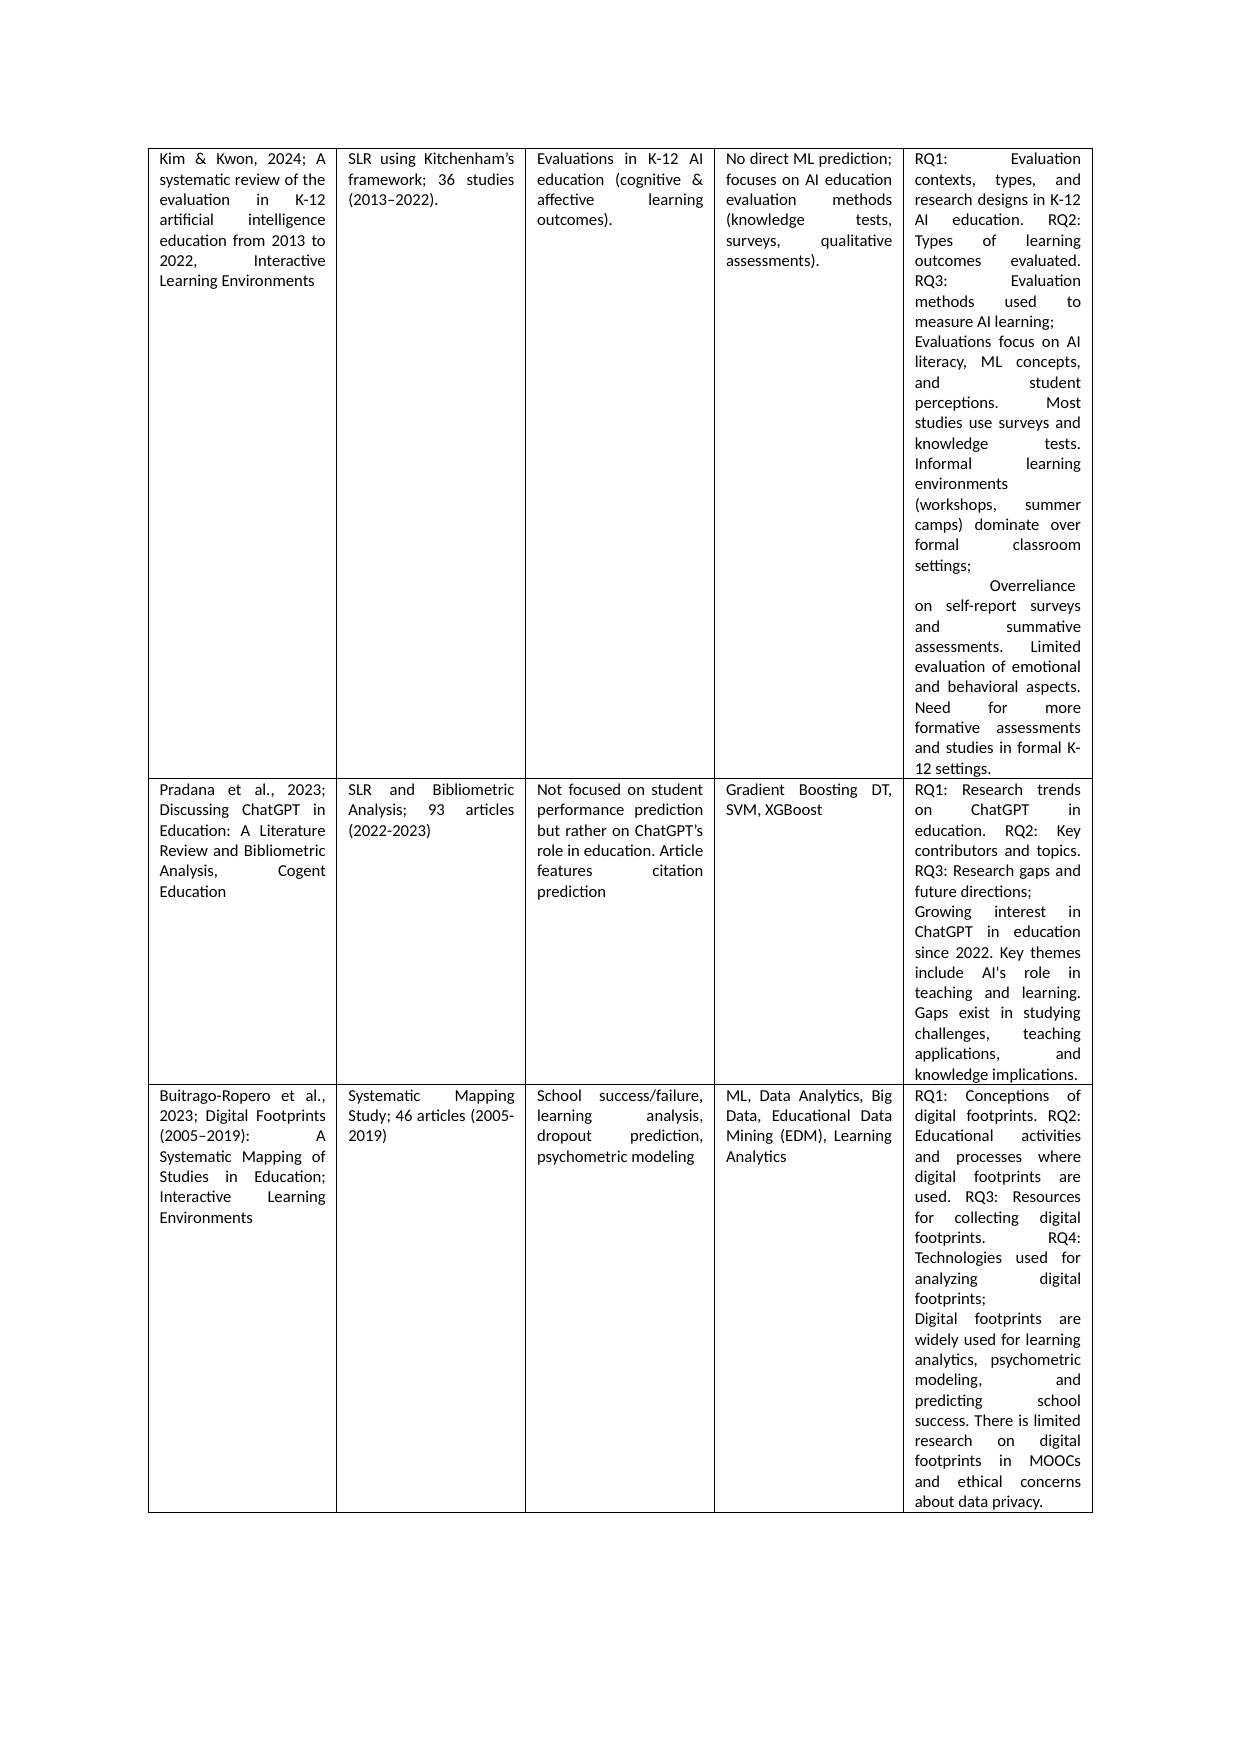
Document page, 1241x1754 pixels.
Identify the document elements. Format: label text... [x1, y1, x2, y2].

table_cell RQ1: Evaluation contexts, types, and research designs in K-12 AI education. RQ2: Types of learning outcomes evaluated. RQ3: Evaluation methods used to measure AI learning; Evaluations focus on AI literacy, ML concepts, and student perceptions. Most studies use surveys and knowledge tests. Informal learning environments (workshops, summer camps) dominate over formal classroom settings; Overreliance on self-report surveys and summative assessments. Limited evaluation of emotional and behavioral aspects. Need for more formative assessments and studies in formal K-12 settings. [904, 149, 1092, 778]
table_cell Pradana et al., 2023; Discussing ChatGPT in Education: A Literature Review and Bibliometric Analysis, Cogent Education [149, 779, 336, 1084]
table_cell RQ1: Research trends on ChatGPT in education. RQ2: Key contributors and topics. RQ3: Research gaps and future directions; Growing interest in ChatGPT in education since 2022. Key themes include AI's role in teaching and learning. Gaps exist in studying challenges, teaching applications, and knowledge implications. [904, 779, 1092, 1084]
table_cell ML, Data Analytics, Big Data, Educational Data Mining (EDM), Learning Analytics [715, 1085, 903, 1512]
table_cell Kim & Kwon, 2024; A systematic review of the evaluation in K-12 artificial intelligence education from 2013 to 2022, Interactive Learning Environments [149, 149, 336, 778]
table_cell Systematic Mapping Study; 46 articles (2005-2019) [337, 1085, 525, 1512]
table_cell School success/failure, learning analysis, dropout prediction, psychometric modeling [526, 1085, 714, 1512]
table_cell Evaluations in K-12 AI education (cognitive & affective learning outcomes). [526, 149, 714, 778]
table_cell No direct ML prediction; focuses on AI education evaluation methods (knowledge tests, surveys, qualitative assessments). [715, 149, 903, 778]
table_cell Buitrago-Ropero et al., 2023; Digital Footprints (2005–2019): A Systematic Mapping of Studies in Education; Interactive Learning Environments [149, 1085, 336, 1512]
table_cell RQ1: Conceptions of digital footprints. RQ2: Educational activities and processes where digital footprints are used. RQ3: Resources for collecting digital footprints. RQ4: Technologies used for analyzing digital footprints; Digital footprints are widely used for learning analytics, psychometric modeling, and predicting school success. There is limited research on digital footprints in MOOCs and ethical concerns about data privacy. [904, 1085, 1092, 1512]
table_cell Gradient Boosting DT, SVM, XGBoost [715, 779, 903, 1084]
table_cell SLR and Bibliometric Analysis; 93 articles (2022-2023) [337, 779, 525, 1084]
table_cell Not focused on student performance prediction but rather on ChatGPT’s role in education. Article features citation prediction [526, 779, 714, 1084]
table_cell SLR using Kitchenham’s framework; 36 studies (2013–2022). [337, 149, 525, 778]
